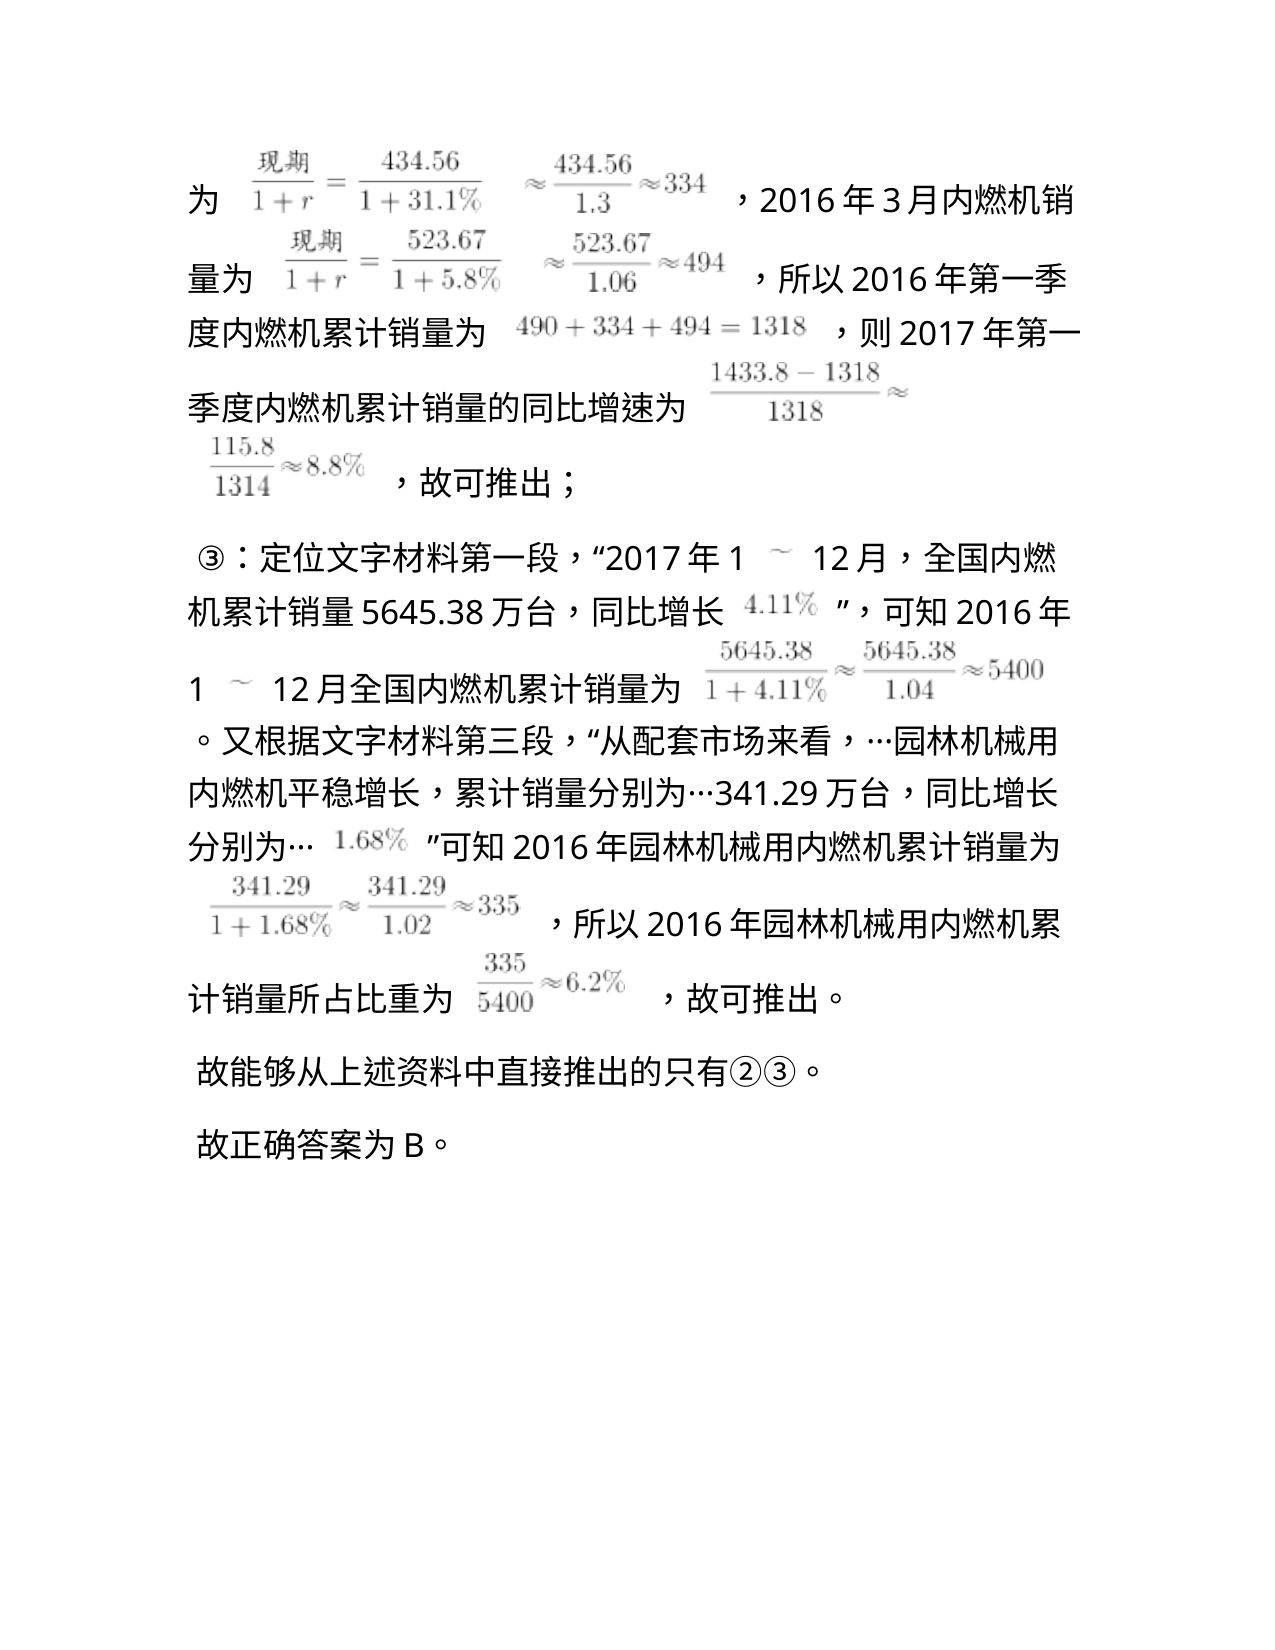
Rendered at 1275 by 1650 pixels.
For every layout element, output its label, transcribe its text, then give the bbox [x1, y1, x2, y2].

picture [248, 150, 484, 213]
picture [281, 229, 503, 292]
picture [206, 437, 367, 496]
picture [515, 308, 807, 346]
picture [521, 154, 707, 213]
picture [473, 953, 625, 1012]
picture [540, 233, 726, 292]
picture [206, 876, 521, 937]
picture [225, 663, 253, 702]
picture [701, 641, 1046, 702]
picture [743, 586, 818, 625]
picture [706, 362, 911, 421]
picture [765, 532, 793, 571]
picture [333, 822, 409, 860]
